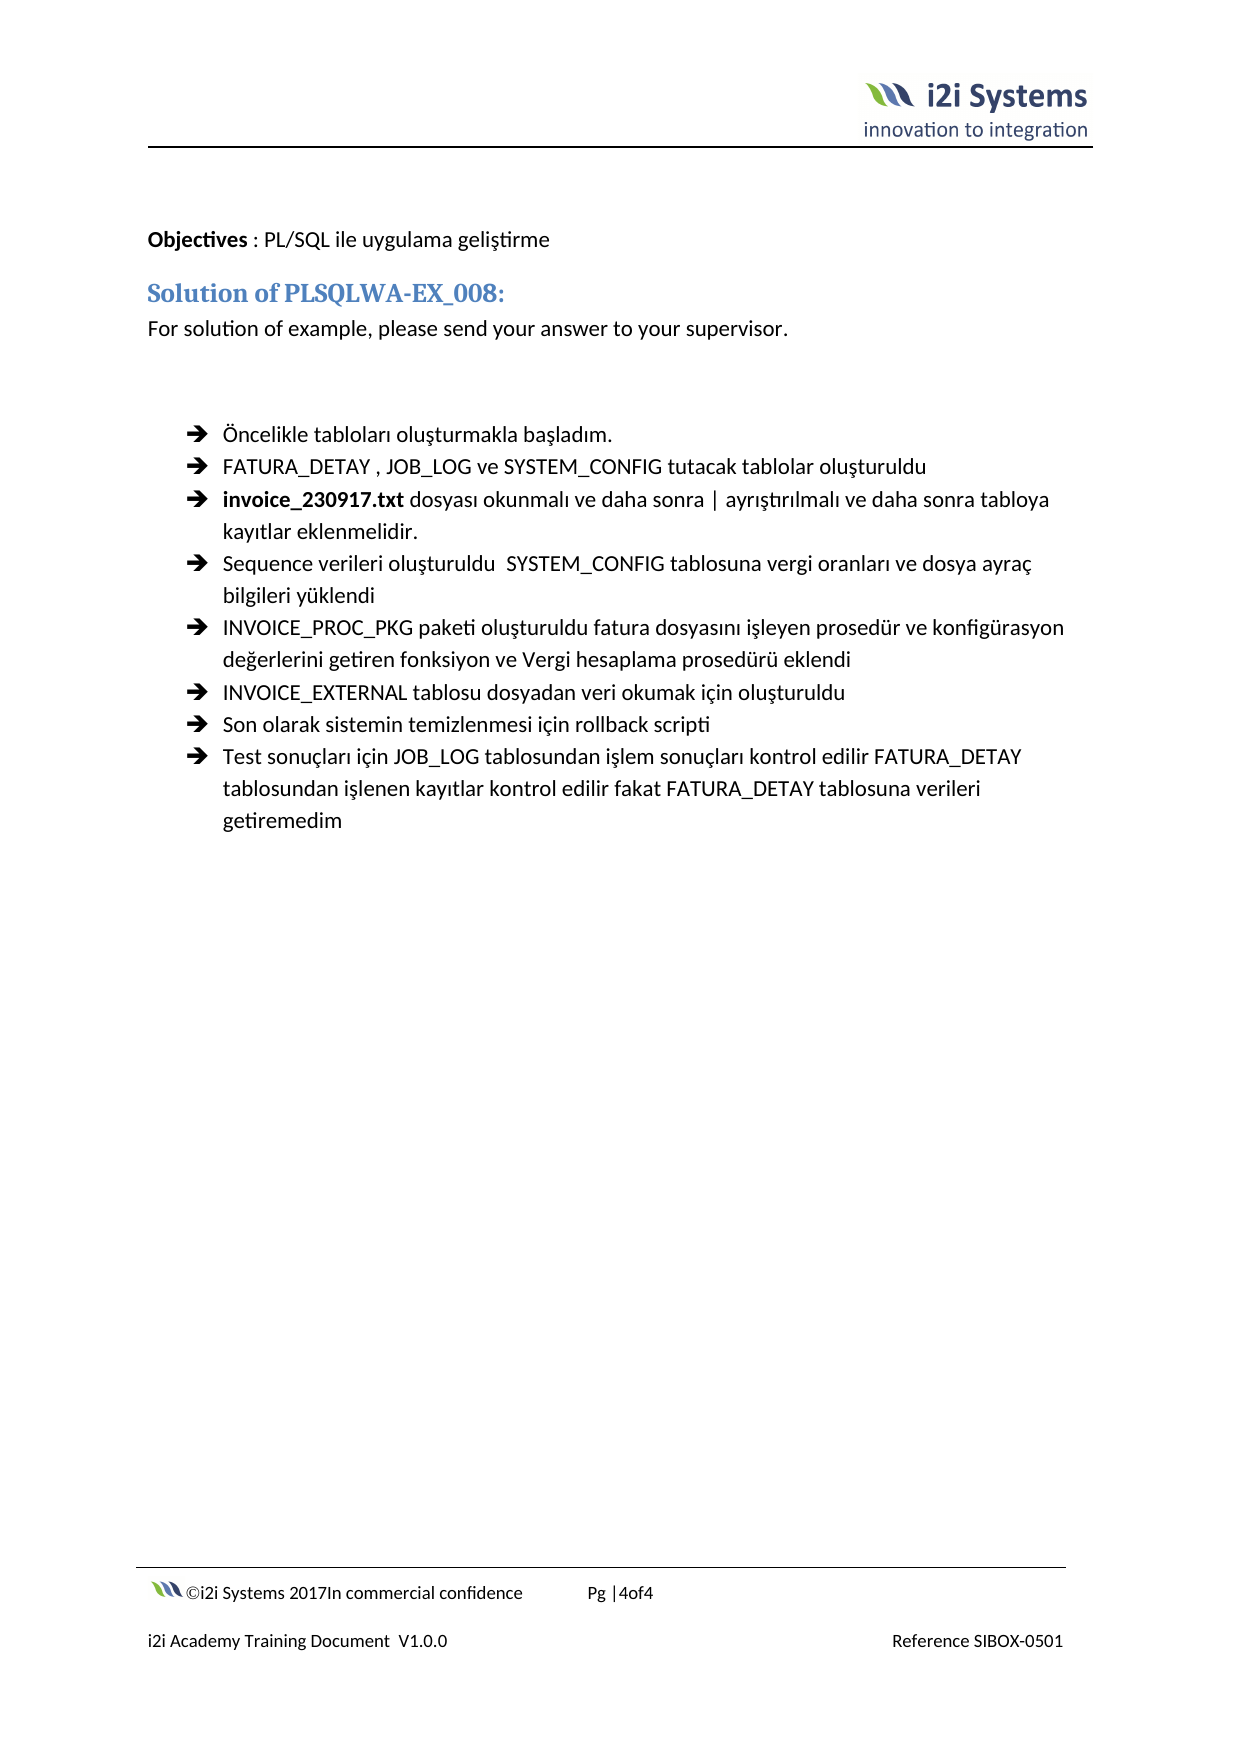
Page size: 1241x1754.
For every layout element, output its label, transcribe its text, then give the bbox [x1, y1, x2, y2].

list FATURA_DETAY , JOB_LOG ve SYSTEM_CONFIG tutacak tablolar oluşturuldu [185, 452, 1093, 481]
list Öncelikle tabloları oluşturmakla başladım. [185, 420, 1093, 448]
text For solution of example, please send your answer to your supervisor. [148, 314, 1093, 342]
list Test sonuçları için JOB_LOG tablosundan işlem sonuçları kontrol edilir FATURA_DETAY tablosundan işlenen kayıtlar kontrol edilir fakat FATURA_DETAY tablosuna verileri getiremedim [185, 742, 1093, 834]
text Objectives : PL/SQL ile uygulama geliştirme [148, 226, 1093, 253]
list invoice_230917.txt dosyası okunmalı ve daha sonra | ayrıştırılmalı ve daha sonra tabloya kayıtlar eklenmelidir. [185, 485, 1093, 545]
list INVOICE_EXTERNAL tablosu dosyadan veri okumak için oluşturuldu [185, 678, 1093, 706]
list Son olarak sistemin temizlenmesi için rollback scripti [185, 710, 1093, 738]
picture [857, 73, 1094, 145]
list INVOICE_PROC_PKG paketi oluşturuldu fatura dosyasını işleyen prosedür ve konfigürasyon değerlerini getiren fonksiyon ve Vergi hesaplama prosedürü eklendi [185, 613, 1093, 674]
list Sequence verileri oluşturuldu SYSTEM_CONFIG tablosuna vergi oranları ve dosya ayraç bilgileri yüklendi [185, 549, 1093, 609]
subtitle Solution of PLSQLWA-EX_008: [148, 278, 1093, 310]
picture [147, 1576, 186, 1600]
